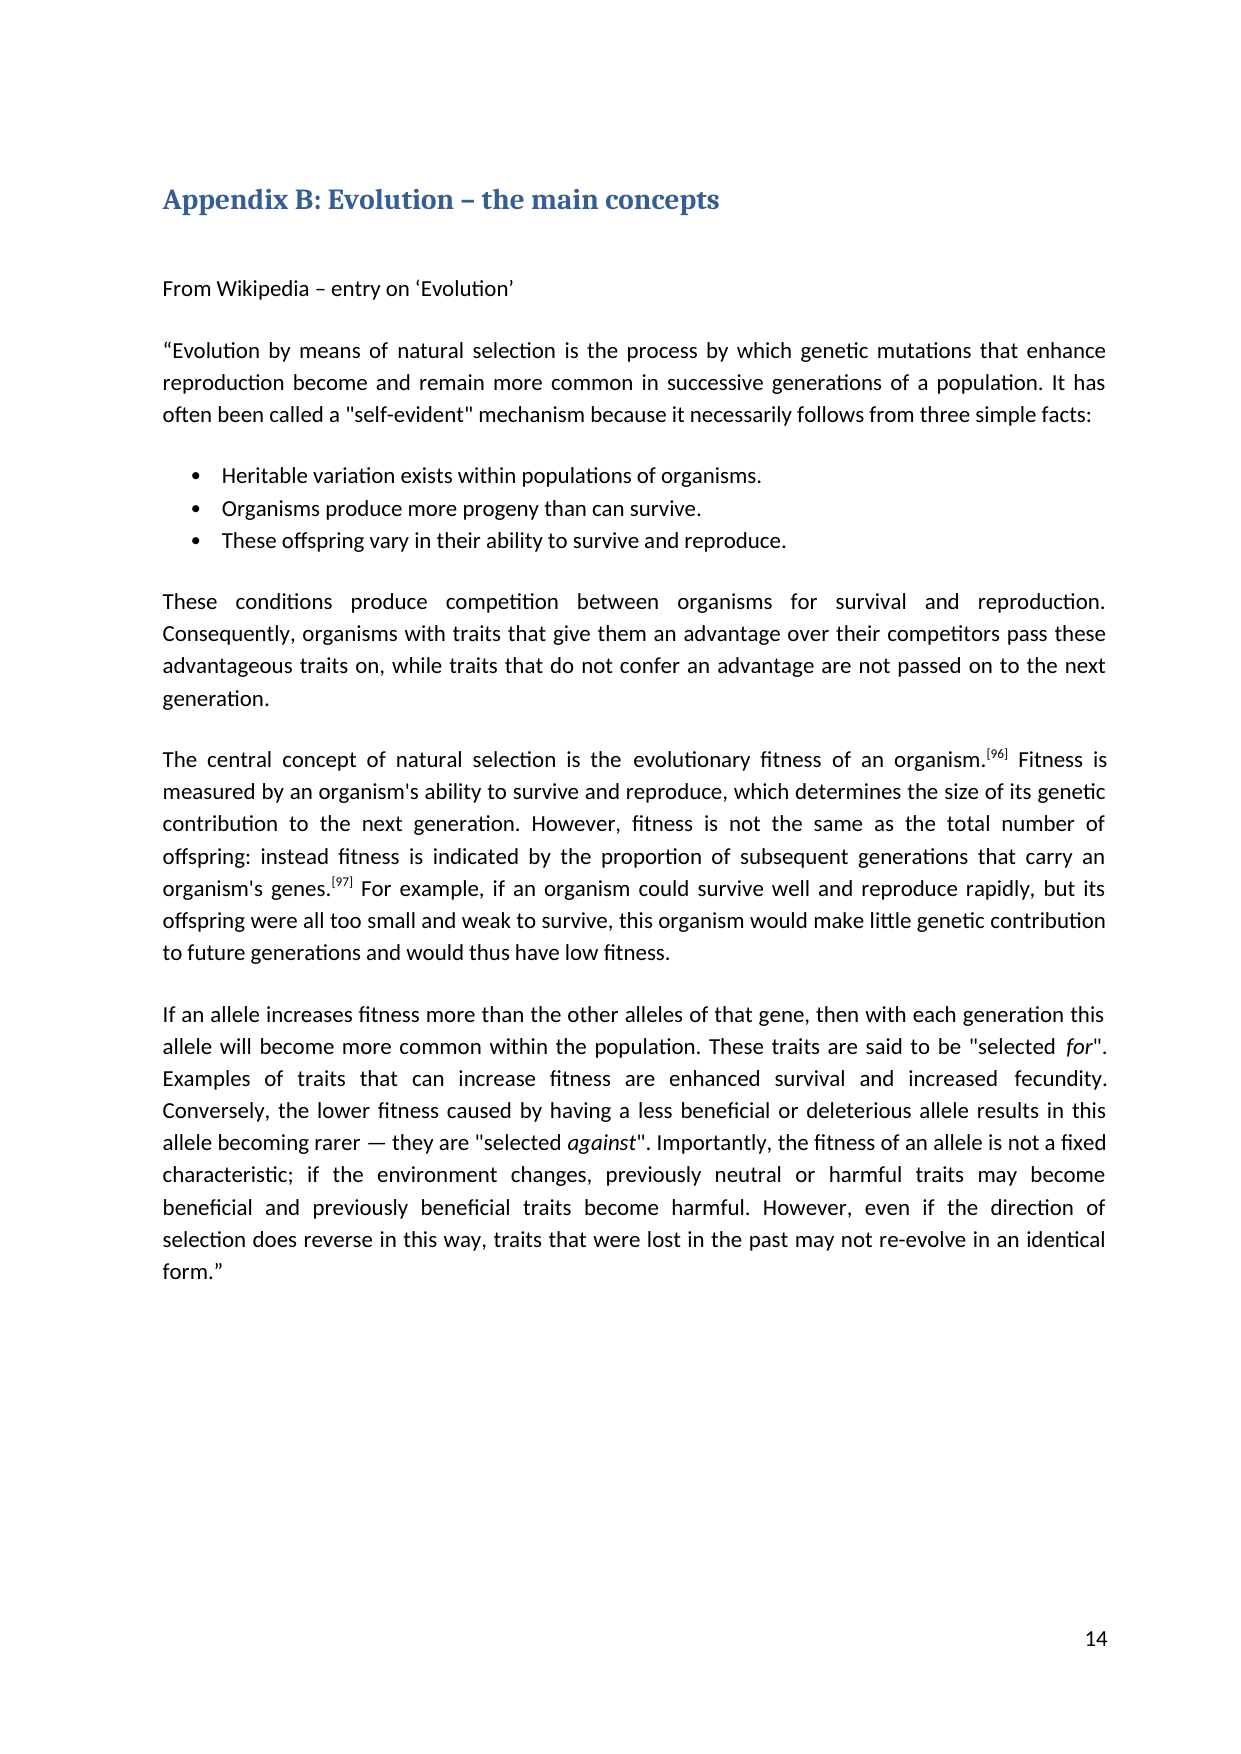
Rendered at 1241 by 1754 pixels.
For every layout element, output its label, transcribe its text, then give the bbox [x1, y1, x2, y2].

list These offspring vary in their ability to survive and reproduce. [192, 526, 1107, 554]
list Organisms produce more progeny than can survive. [192, 494, 1107, 522]
text The central concept of natural selection is the evolutionary fitness of an organism.[96] Fitness is measured by an organism's ability to survive and reproduce, which determines the size of its genetic contribution to the next generation. However, fitness is not the same as the total number of offspring: instead fitness is indicated by the proportion of subsequent generations that carry an organism's genes.[97] For example, if an organism could survive well and reproduce rapidly, but its offspring were all too small and weak to survive, this organism would make little genetic contribution to future generations and would thus have low fitness. [162, 745, 1107, 966]
text “Evolution by means of natural selection is the process by which genetic mutations that enhance reproduction become and remain more common in successive generations of a population. It has often been called a "self-evident" mechanism because it necessarily follows from three simple facts: [162, 336, 1107, 428]
subtitle Appendix B: Evolution – the main concepts [162, 183, 1107, 216]
text These conditions produce competition between organisms for survival and reproduction. Consequently, organisms with traits that give them an advantage over their competitors pass these advantageous traits on, while traits that do not confer an advantage are not passed on to the next generation. [162, 587, 1107, 712]
list Heritable variation exists within populations of organisms. [192, 462, 1107, 489]
text If an allele increases fitness more than the other alleles of that gene, then with each generation this allele will become more common within the population. These traits are said to be "selected for". Examples of traits that can increase fitness are enhanced survival and increased fecundity. Conversely, the lower fitness caused by having a less beneficial or deleterious allele results in this allele becoming rarer — they are "selected against". Importantly, the fitness of an allele is not a fixed characteristic; if the environment changes, previously neutral or harmful traits may become beneficial and previously beneficial traits become harmful. However, even if the direction of selection does reverse in this way, traits that were lost in the past may not re-evolve in an identical form.” [162, 1000, 1107, 1285]
text From Wikipedia – entry on ‘Evolution’ [162, 274, 1107, 302]
